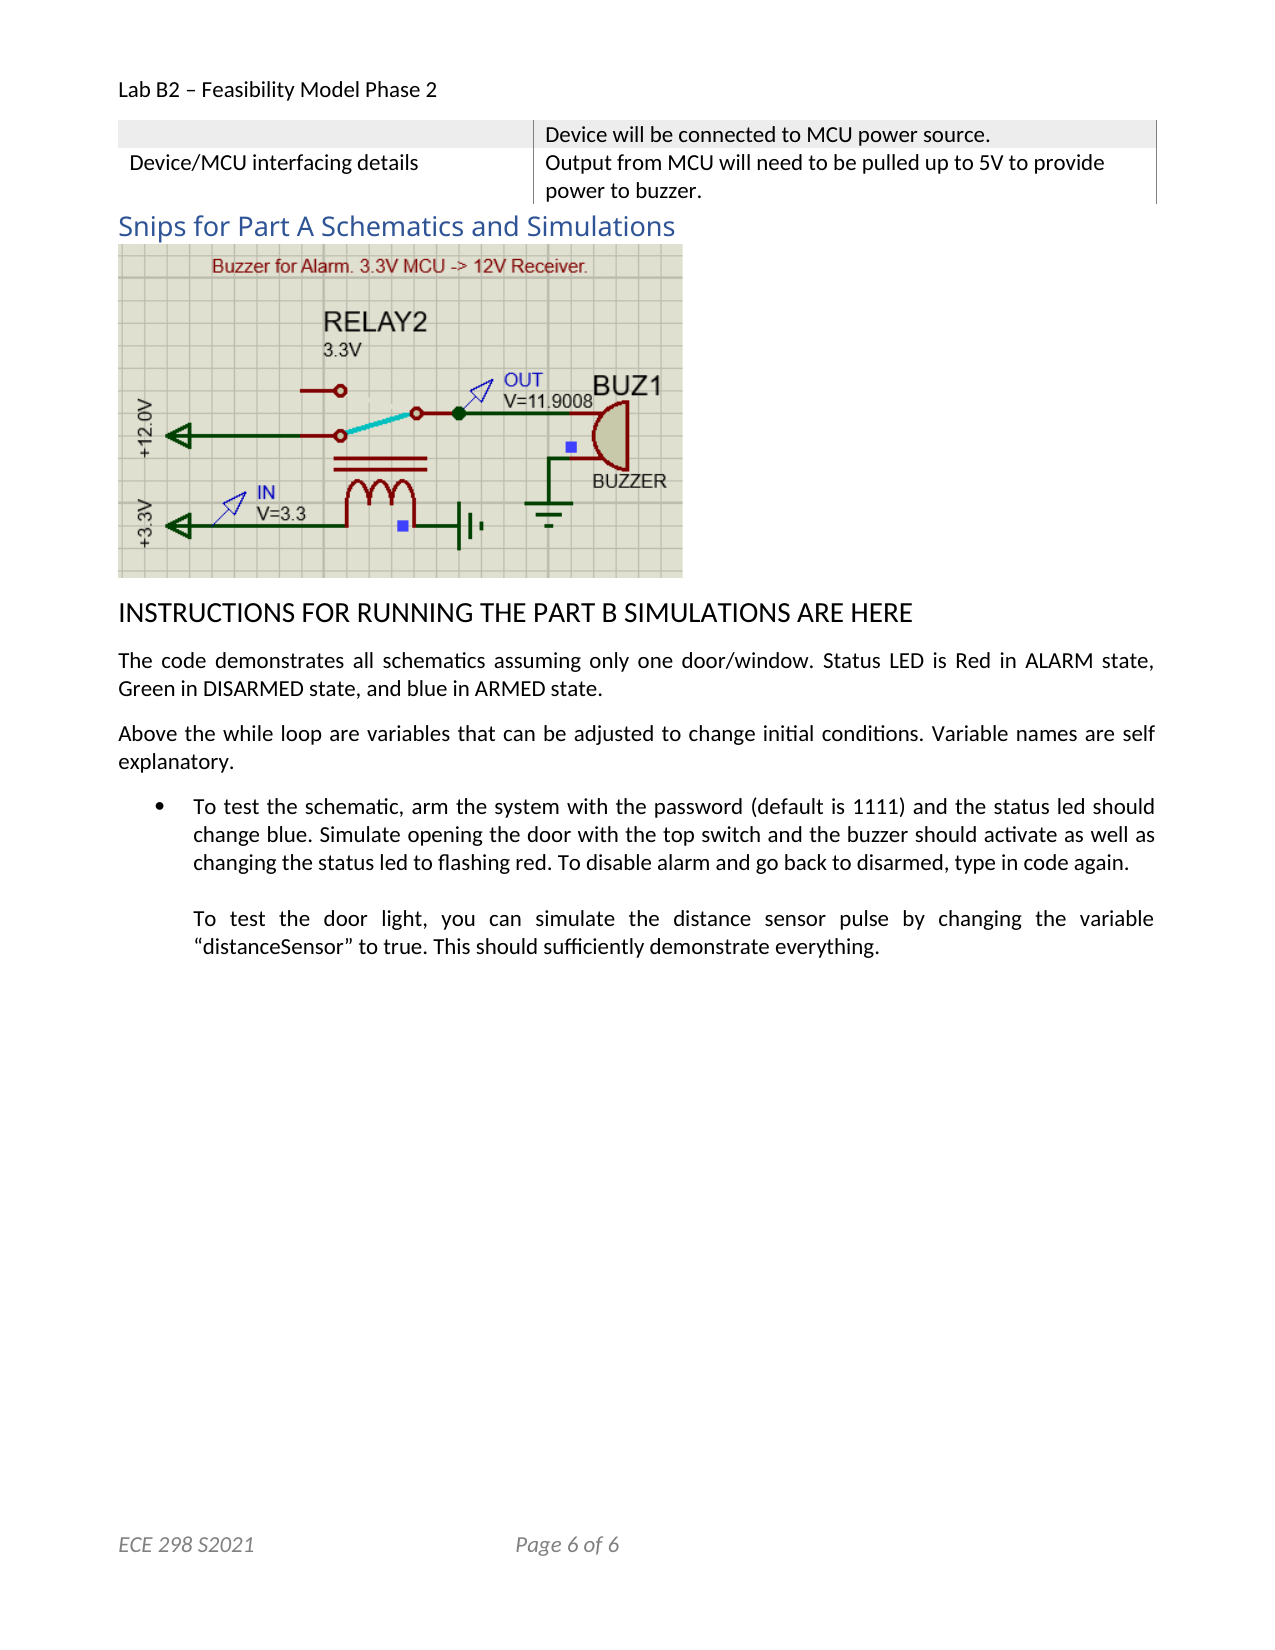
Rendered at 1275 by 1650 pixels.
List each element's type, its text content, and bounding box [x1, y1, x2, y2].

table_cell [118, 120, 533, 148]
text Above the while loop are variables that can be adjusted to change initial conditions. Variable names are self explanatory. [118, 719, 1157, 775]
picture [118, 244, 683, 578]
list To test the schematic, arm the system with the password (default is 1111) and the status led should change blue. Simulate opening the door with the top switch and the buzzer should activate as well as changing the status led to flashing red. To disable alarm and go back to disarmed, type in code again. [156, 792, 1157, 876]
table_cell Output from MCU will need to be pulled up to 5V to provide power to buzzer. [534, 148, 1156, 204]
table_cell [534, 120, 1156, 148]
table_cell Device/MCU interfacing details [118, 148, 533, 204]
text The code demonstrates all schematics assuming only one door/window. Status LED is Red in ALARM state, Green in DISARMED state, and blue in ARMED state. [118, 647, 1157, 703]
text INSTRUCTIONS FOR RUNNING THE PART B SIMULATIONS ARE HERE [118, 594, 1157, 630]
subtitle Snips for Part A Schematics and Simulations [118, 208, 1157, 245]
list To test the door light, you can simulate the distance sensor pulse by changing the variable “distanceSensor” to true. This should sufficiently demonstrate everything. [193, 904, 1157, 960]
